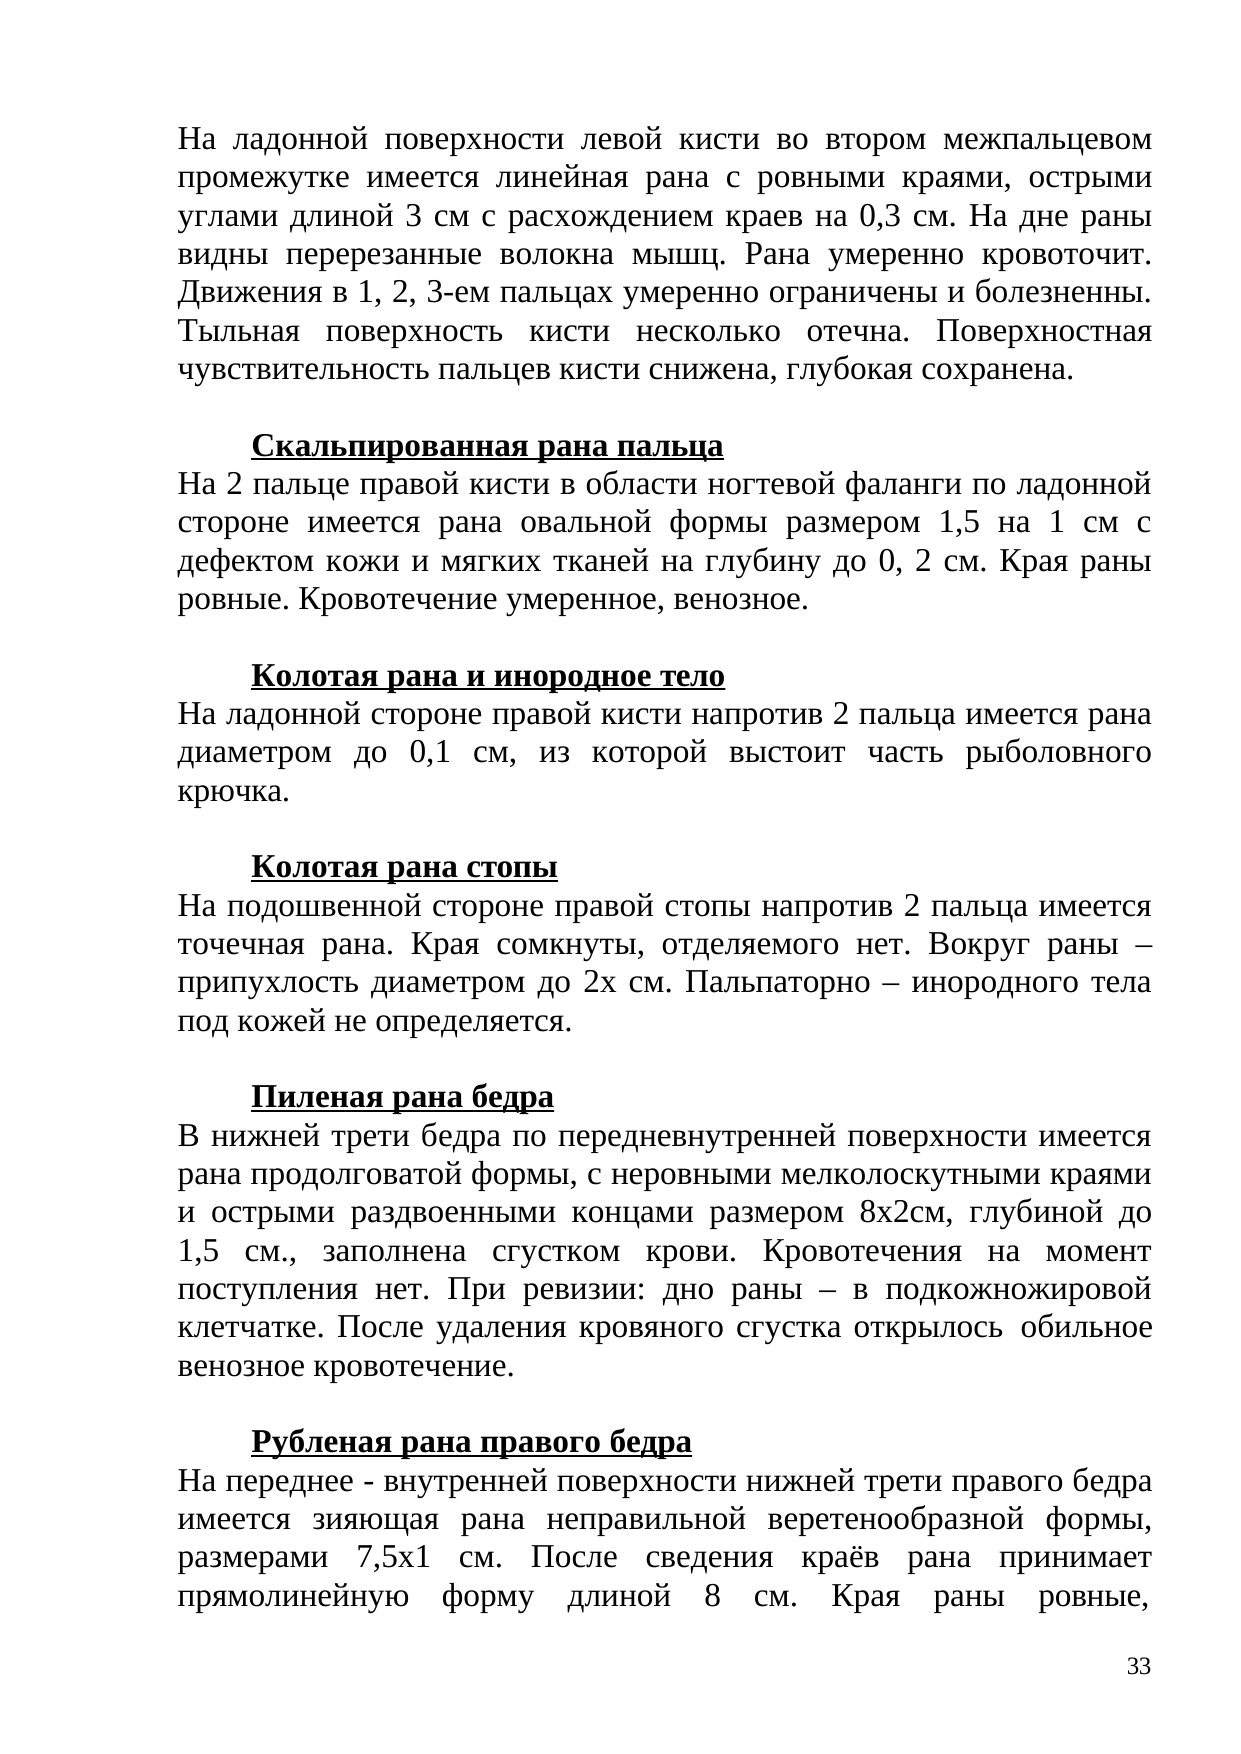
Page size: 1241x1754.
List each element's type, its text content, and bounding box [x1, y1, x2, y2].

subtitle Пиленая рана бедра [251, 1077, 1192, 1115]
text На переднее - внутренней поверхности нижней трети правого бедра имеется зияющая рана неправильной веретенообразной формы, размерами 7,5х1 см. После сведения краёв рана принимает прямолинейную форму длиной 8 см. Края раны ровные, [177, 1460, 1153, 1613]
subtitle Колотая рана и инородное тело [251, 655, 1192, 693]
subtitle Колотая рана стопы [251, 847, 1192, 885]
subtitle Скальпированная рана пальца [251, 425, 1192, 463]
text На 2 пальце правой кисти в области ногтевой фаланги по ладонной стороне имеется рана овальной формы размером 1,5 на 1 см с дефектом кожи и мягких тканей на глубину до 0, 2 см. Края раны ровные. Кровотечение умеренное, венозное. [177, 463, 1153, 617]
text На ладонной стороне правой кисти напротив 2 пальца имеется рана диаметром до 0,1 см, из которой выстоит часть рыболовного крючка. [177, 693, 1153, 808]
text На ладонной поверхности левой кисти во втором межпальцевом промежутке имеется линейная рана с ровными краями, острыми углами длиной 3 см с расхождением краев на 0,3 см. На дне раны видны перерезанные волокна мышц. Рана умеренно кровоточит. Движения в 1, 2, 3-ем пальцах умеренно ограничены и болезненны. Тыльная поверхность кисти несколько отечна. Поверхностная чувствительность пальцев кисти снижена, глубокая сохранена. [177, 118, 1153, 387]
text На подошвенной стороне правой стопы напротив 2 пальца имеется точечная рана. Края сомкнуты, отделяемого нет. Вокруг раны – припухлость диаметром до 2х см. Пальпаторно – инородного тела под кожей не определяется. [177, 885, 1153, 1038]
subtitle Рубленая рана правого бедра [251, 1422, 1192, 1460]
text В нижней трети бедра по передневнутренней поверхности имеется рана продолговатой формы, с неровными мелколоскутными краями и острыми раздвоенными концами размером 8х2см, глубиной до 1,5 см., заполнена сгустком крови. Кровотечения на момент поступления нет. При ревизии: дно раны – в подкожножировой клетчатке. После удаления кровяного сгустка открылось обильное венозное кровотечение. [177, 1115, 1153, 1383]
